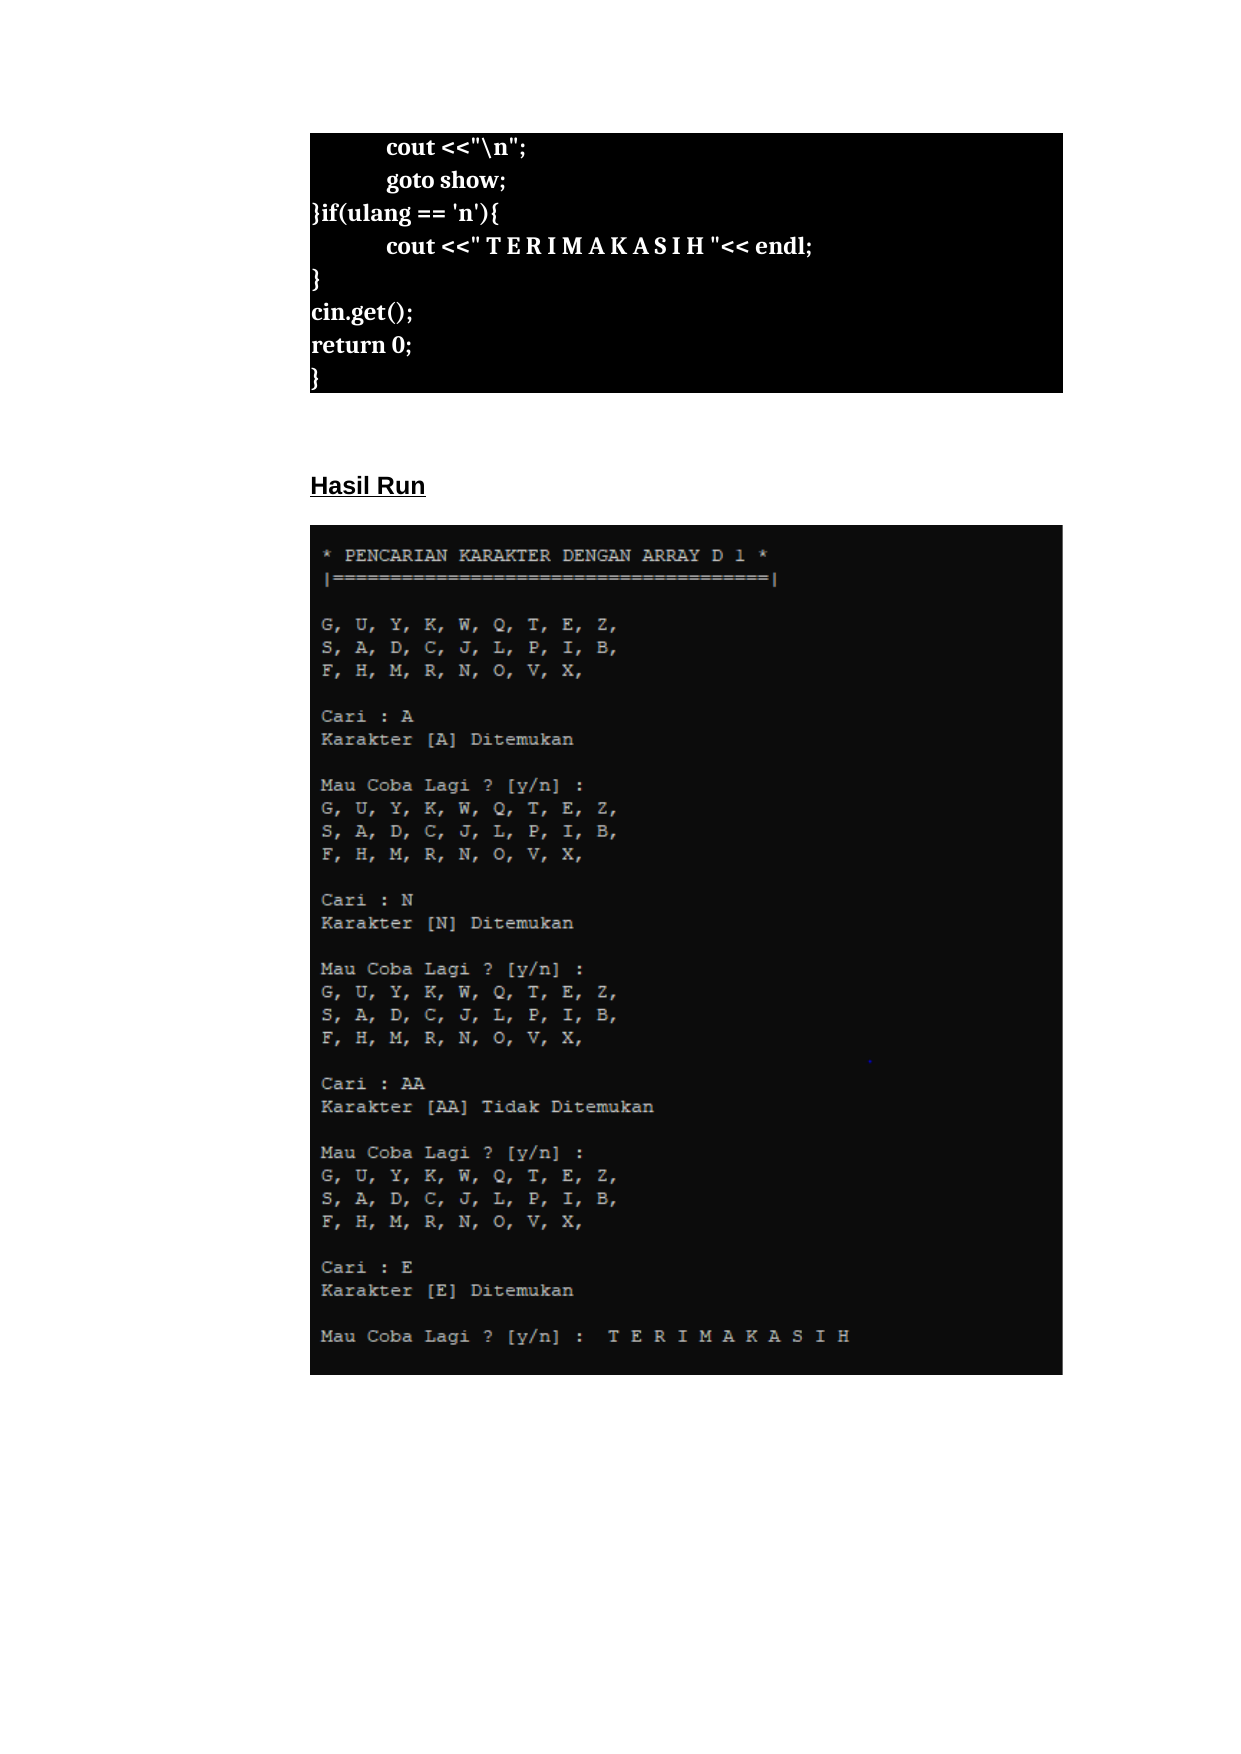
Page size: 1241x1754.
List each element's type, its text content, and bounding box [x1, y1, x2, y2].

list }if(ulang == 'n'){ [310, 199, 1063, 228]
list cin.get(); [310, 298, 1063, 327]
list goto show; [310, 166, 1063, 195]
list } [310, 265, 1063, 294]
list } [310, 364, 1063, 393]
text Hasil Run [236, 471, 1063, 500]
list cout <<" T E R I M A K A S I H "<< endl; [310, 232, 1063, 261]
list return 0; [310, 331, 1063, 360]
picture [310, 525, 1063, 1375]
list cout <<"\n"; [310, 133, 1063, 162]
